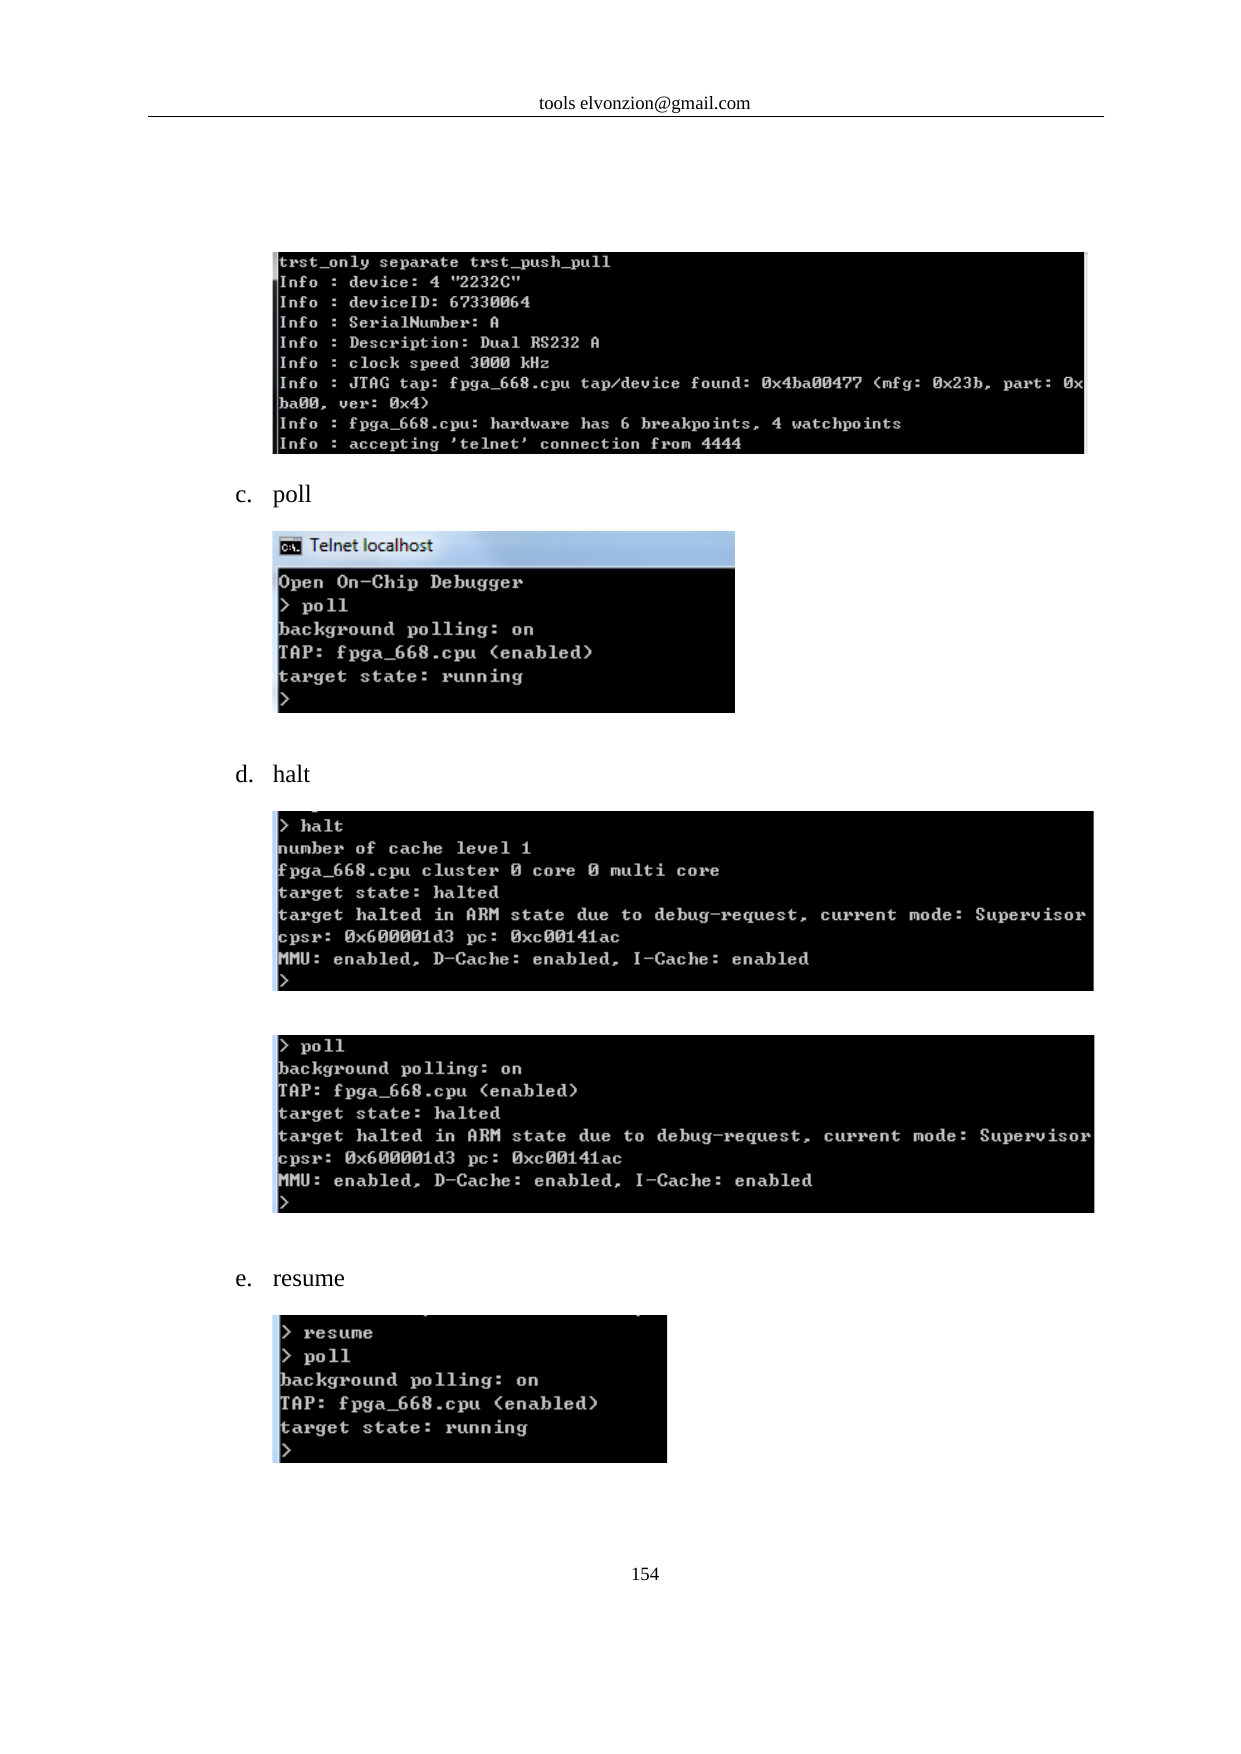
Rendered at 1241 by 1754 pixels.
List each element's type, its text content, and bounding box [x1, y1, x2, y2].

list poll [235, 477, 1104, 511]
list halt [235, 756, 1104, 790]
list resume [235, 1260, 1104, 1294]
picture [272, 811, 1094, 991]
